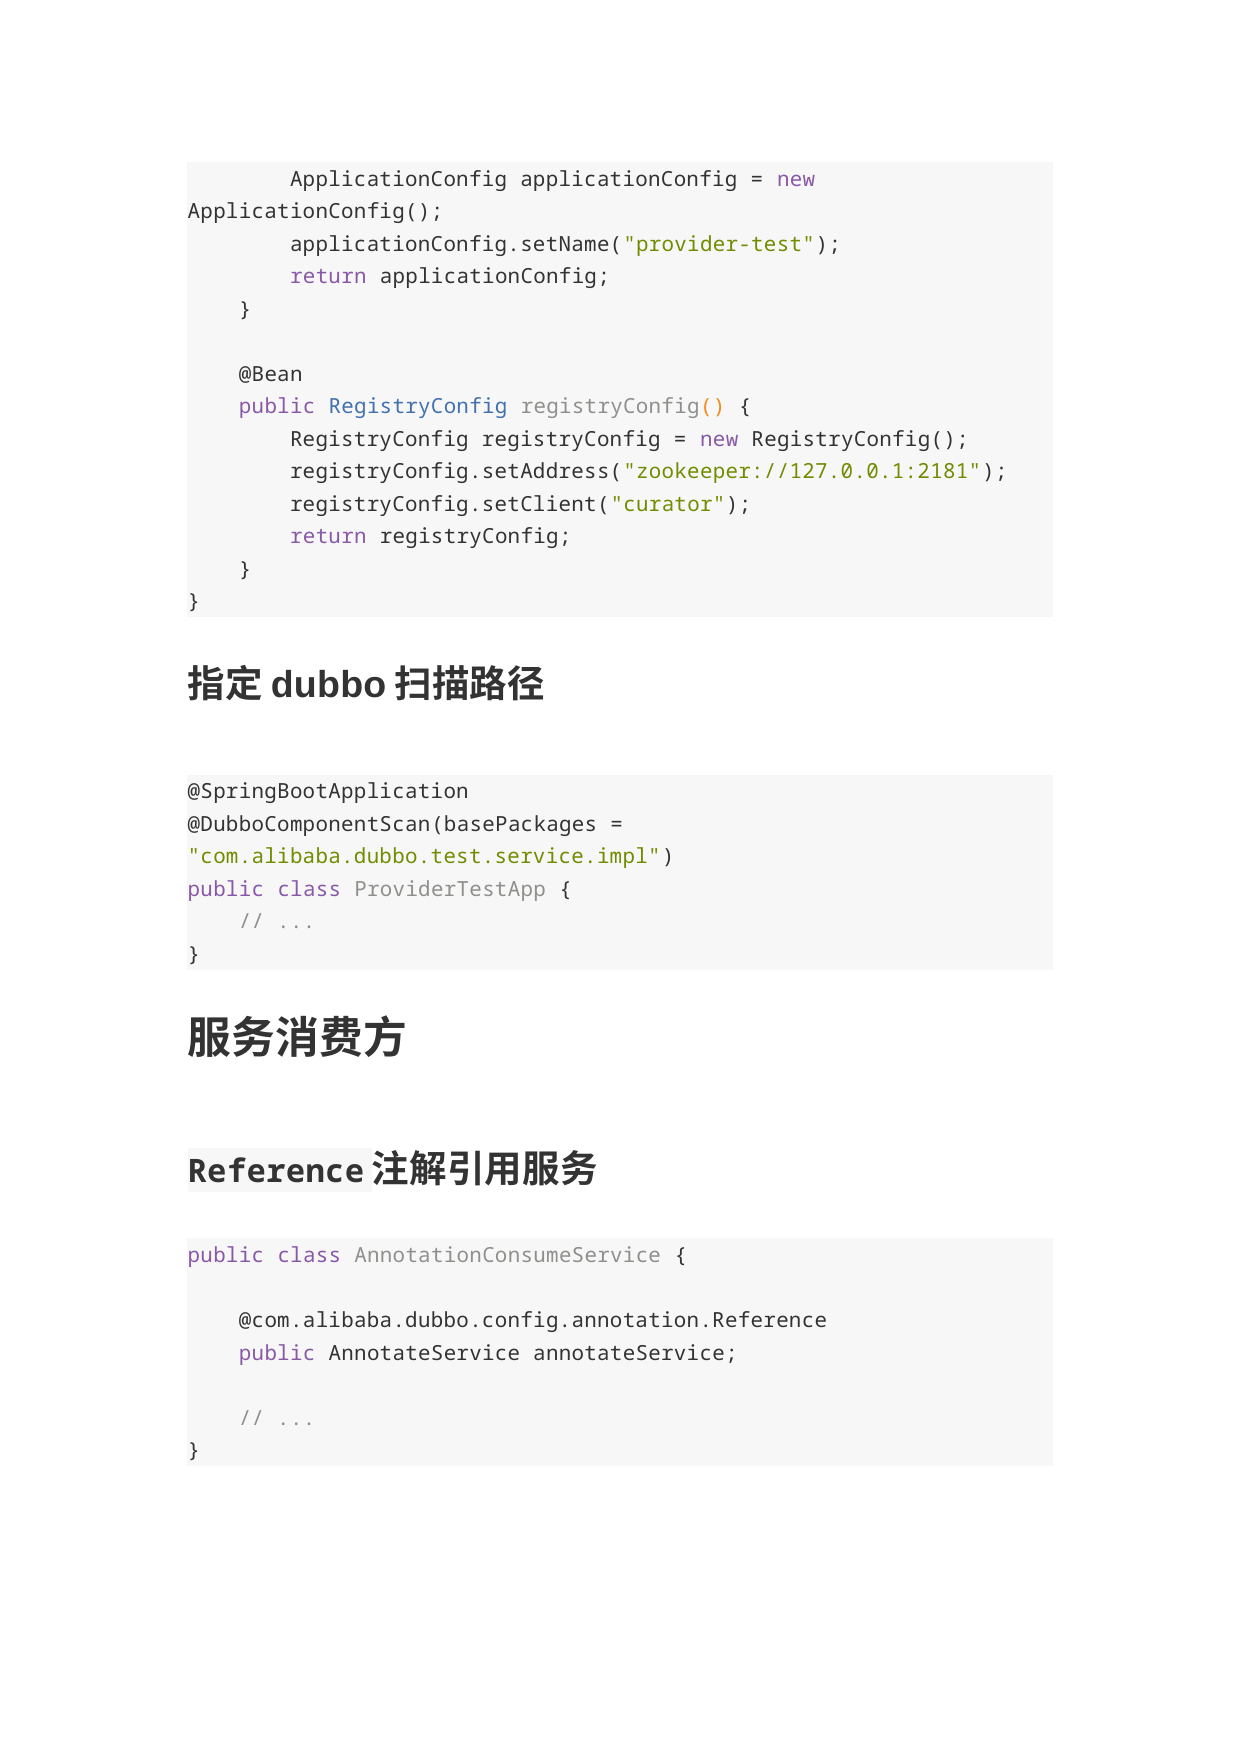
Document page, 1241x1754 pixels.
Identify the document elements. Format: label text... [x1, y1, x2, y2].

text registryConfig.setClient("curator"); [187, 487, 1053, 519]
text @Bean [187, 357, 1053, 389]
text // ... [187, 905, 1053, 937]
text return registryConfig; [187, 519, 1053, 552]
text @com.alibaba.dubbo.config.annotation.Reference [187, 1303, 1053, 1336]
text } [187, 937, 1053, 970]
text public class ProviderTestApp { [187, 872, 1053, 905]
text ApplicationConfig applicationConfig = new ApplicationConfig(); [187, 162, 1053, 227]
text applicationConfig.setName("provider-test"); [187, 227, 1053, 259]
text return applicationConfig; [187, 259, 1053, 292]
text RegistryConfig registryConfig = new RegistryConfig(); [187, 422, 1053, 454]
text @DubboComponentScan(basePackages = "com.alibaba.dubbo.test.service.impl") [187, 807, 1053, 872]
subtitle 服务消费方 [187, 1002, 1053, 1067]
text } [187, 584, 1053, 617]
text public RegistryConfig registryConfig() { [187, 389, 1053, 422]
text } [187, 292, 1053, 324]
text // ... [187, 1401, 1053, 1433]
text } [187, 1433, 1053, 1466]
text public AnnotateService annotateService; [187, 1336, 1053, 1368]
text } [187, 552, 1053, 584]
subtitle 指定dubbo扫描路径 [187, 649, 1053, 714]
text registryConfig.setAddress("zookeeper://127.0.0.1:2181"); [187, 454, 1053, 487]
subtitle Reference注解引用服务 [187, 1134, 1053, 1199]
text public class AnnotationConsumeService { [187, 1238, 1053, 1271]
text @SpringBootApplication [187, 775, 1053, 807]
